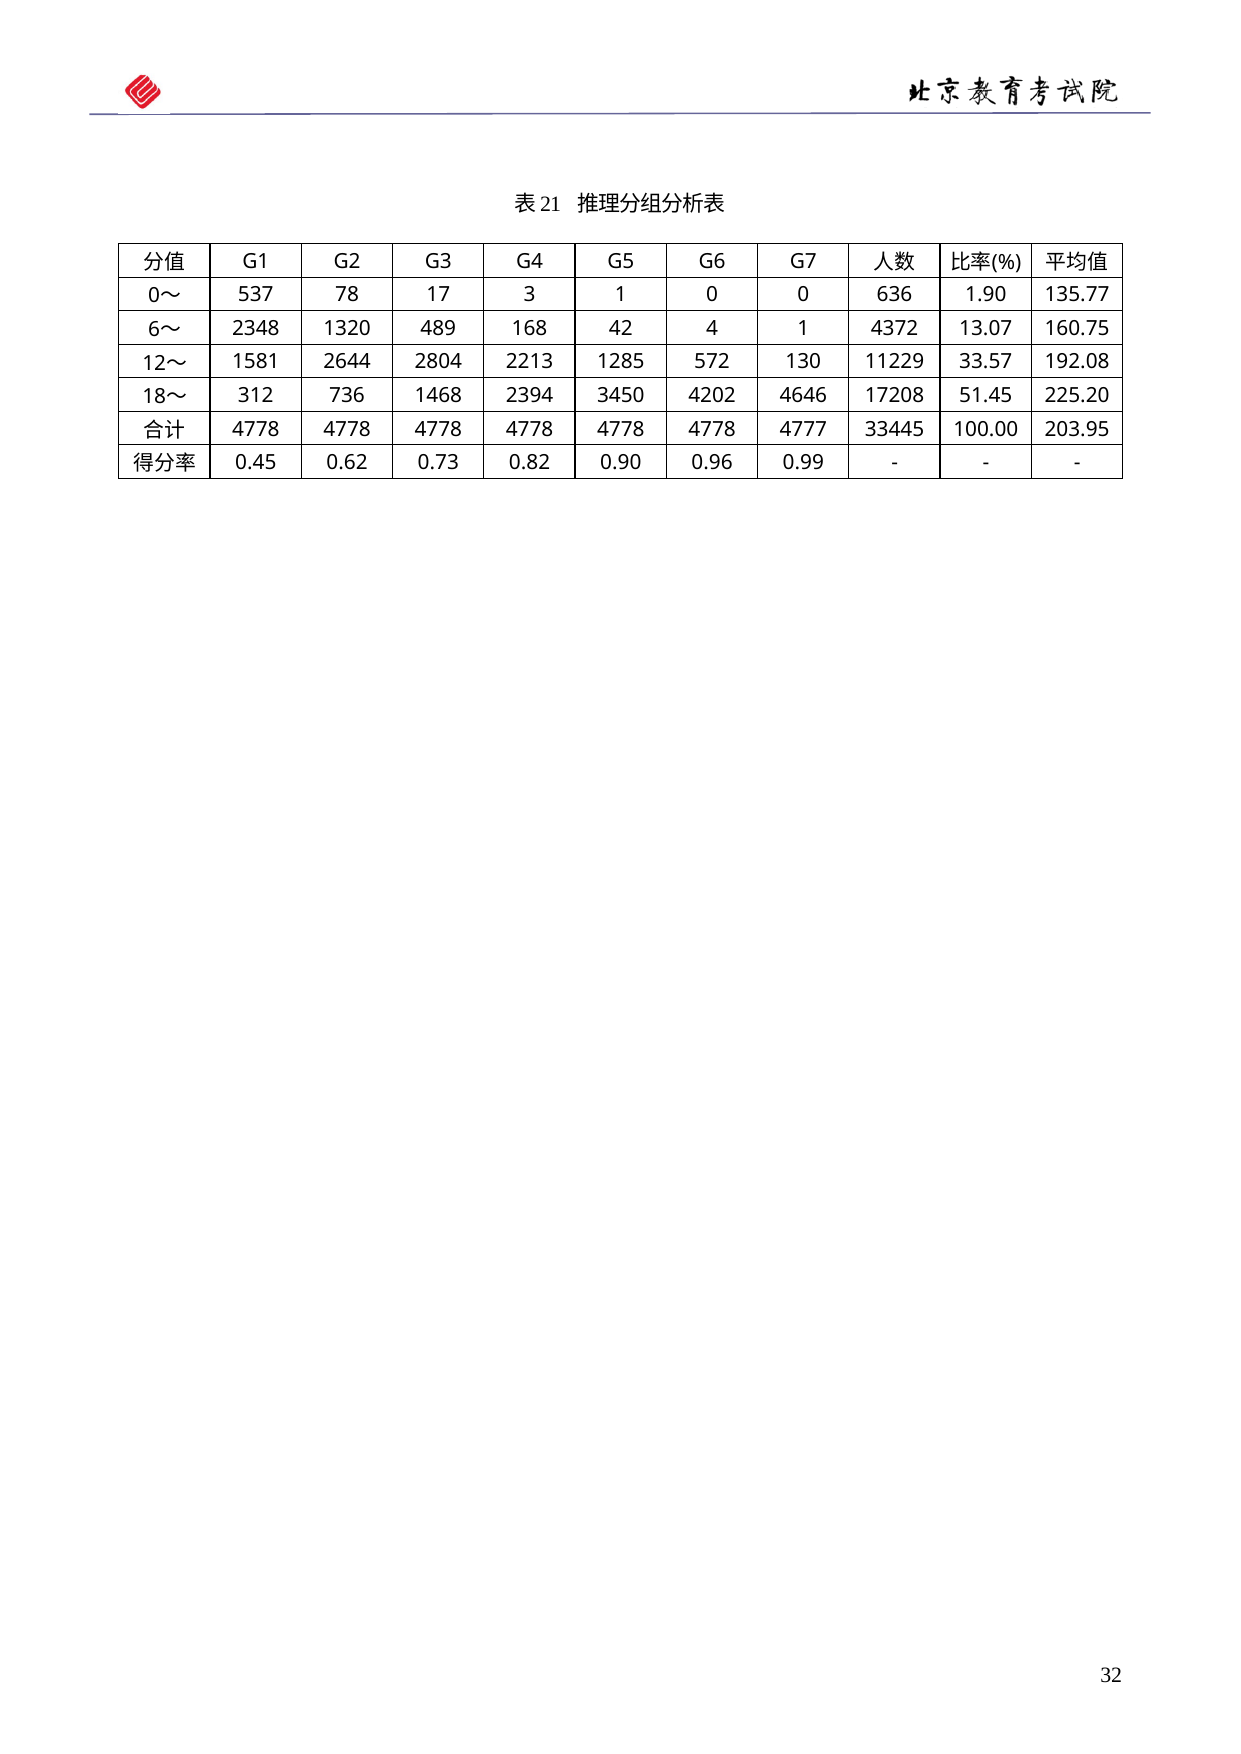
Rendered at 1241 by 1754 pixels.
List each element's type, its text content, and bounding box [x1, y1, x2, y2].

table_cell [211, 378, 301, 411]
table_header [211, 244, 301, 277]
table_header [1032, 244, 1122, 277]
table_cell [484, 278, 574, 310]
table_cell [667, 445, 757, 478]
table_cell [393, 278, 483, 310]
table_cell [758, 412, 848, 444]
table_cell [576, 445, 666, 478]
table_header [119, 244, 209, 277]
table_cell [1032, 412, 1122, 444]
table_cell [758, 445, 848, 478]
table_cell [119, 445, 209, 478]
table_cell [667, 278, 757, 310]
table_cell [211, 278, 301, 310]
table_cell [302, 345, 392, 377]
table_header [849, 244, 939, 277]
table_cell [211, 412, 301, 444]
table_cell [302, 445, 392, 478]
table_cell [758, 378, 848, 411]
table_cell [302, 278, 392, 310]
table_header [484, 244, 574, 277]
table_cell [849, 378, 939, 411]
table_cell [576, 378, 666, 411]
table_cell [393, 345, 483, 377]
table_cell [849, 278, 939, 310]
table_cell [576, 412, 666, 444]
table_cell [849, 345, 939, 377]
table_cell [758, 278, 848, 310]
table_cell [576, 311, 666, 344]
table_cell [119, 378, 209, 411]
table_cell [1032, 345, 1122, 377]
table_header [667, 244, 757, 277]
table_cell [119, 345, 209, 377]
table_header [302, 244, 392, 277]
picture [118, 71, 170, 114]
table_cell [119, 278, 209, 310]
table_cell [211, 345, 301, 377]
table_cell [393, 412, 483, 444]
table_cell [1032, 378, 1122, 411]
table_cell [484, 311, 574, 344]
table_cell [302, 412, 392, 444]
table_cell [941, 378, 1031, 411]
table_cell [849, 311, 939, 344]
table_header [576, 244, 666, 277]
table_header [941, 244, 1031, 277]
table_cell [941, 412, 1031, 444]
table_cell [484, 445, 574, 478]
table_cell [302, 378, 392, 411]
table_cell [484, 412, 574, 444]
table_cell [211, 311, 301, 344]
picture [909, 71, 1123, 108]
text 表 21 推理分组分析表 [118, 186, 1122, 218]
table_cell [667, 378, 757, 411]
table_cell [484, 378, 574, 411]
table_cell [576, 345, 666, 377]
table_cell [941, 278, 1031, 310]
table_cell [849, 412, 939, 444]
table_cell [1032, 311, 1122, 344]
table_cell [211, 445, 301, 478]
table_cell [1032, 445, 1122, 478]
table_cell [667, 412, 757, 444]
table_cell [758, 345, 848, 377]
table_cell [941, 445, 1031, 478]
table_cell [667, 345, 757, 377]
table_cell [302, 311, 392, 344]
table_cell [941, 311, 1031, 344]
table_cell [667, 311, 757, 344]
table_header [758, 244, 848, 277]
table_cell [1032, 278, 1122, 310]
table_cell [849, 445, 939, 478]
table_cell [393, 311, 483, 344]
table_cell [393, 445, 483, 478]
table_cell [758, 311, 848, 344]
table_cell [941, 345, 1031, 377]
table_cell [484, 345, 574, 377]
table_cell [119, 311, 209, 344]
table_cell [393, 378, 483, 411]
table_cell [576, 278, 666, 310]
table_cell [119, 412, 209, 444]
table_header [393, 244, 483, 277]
